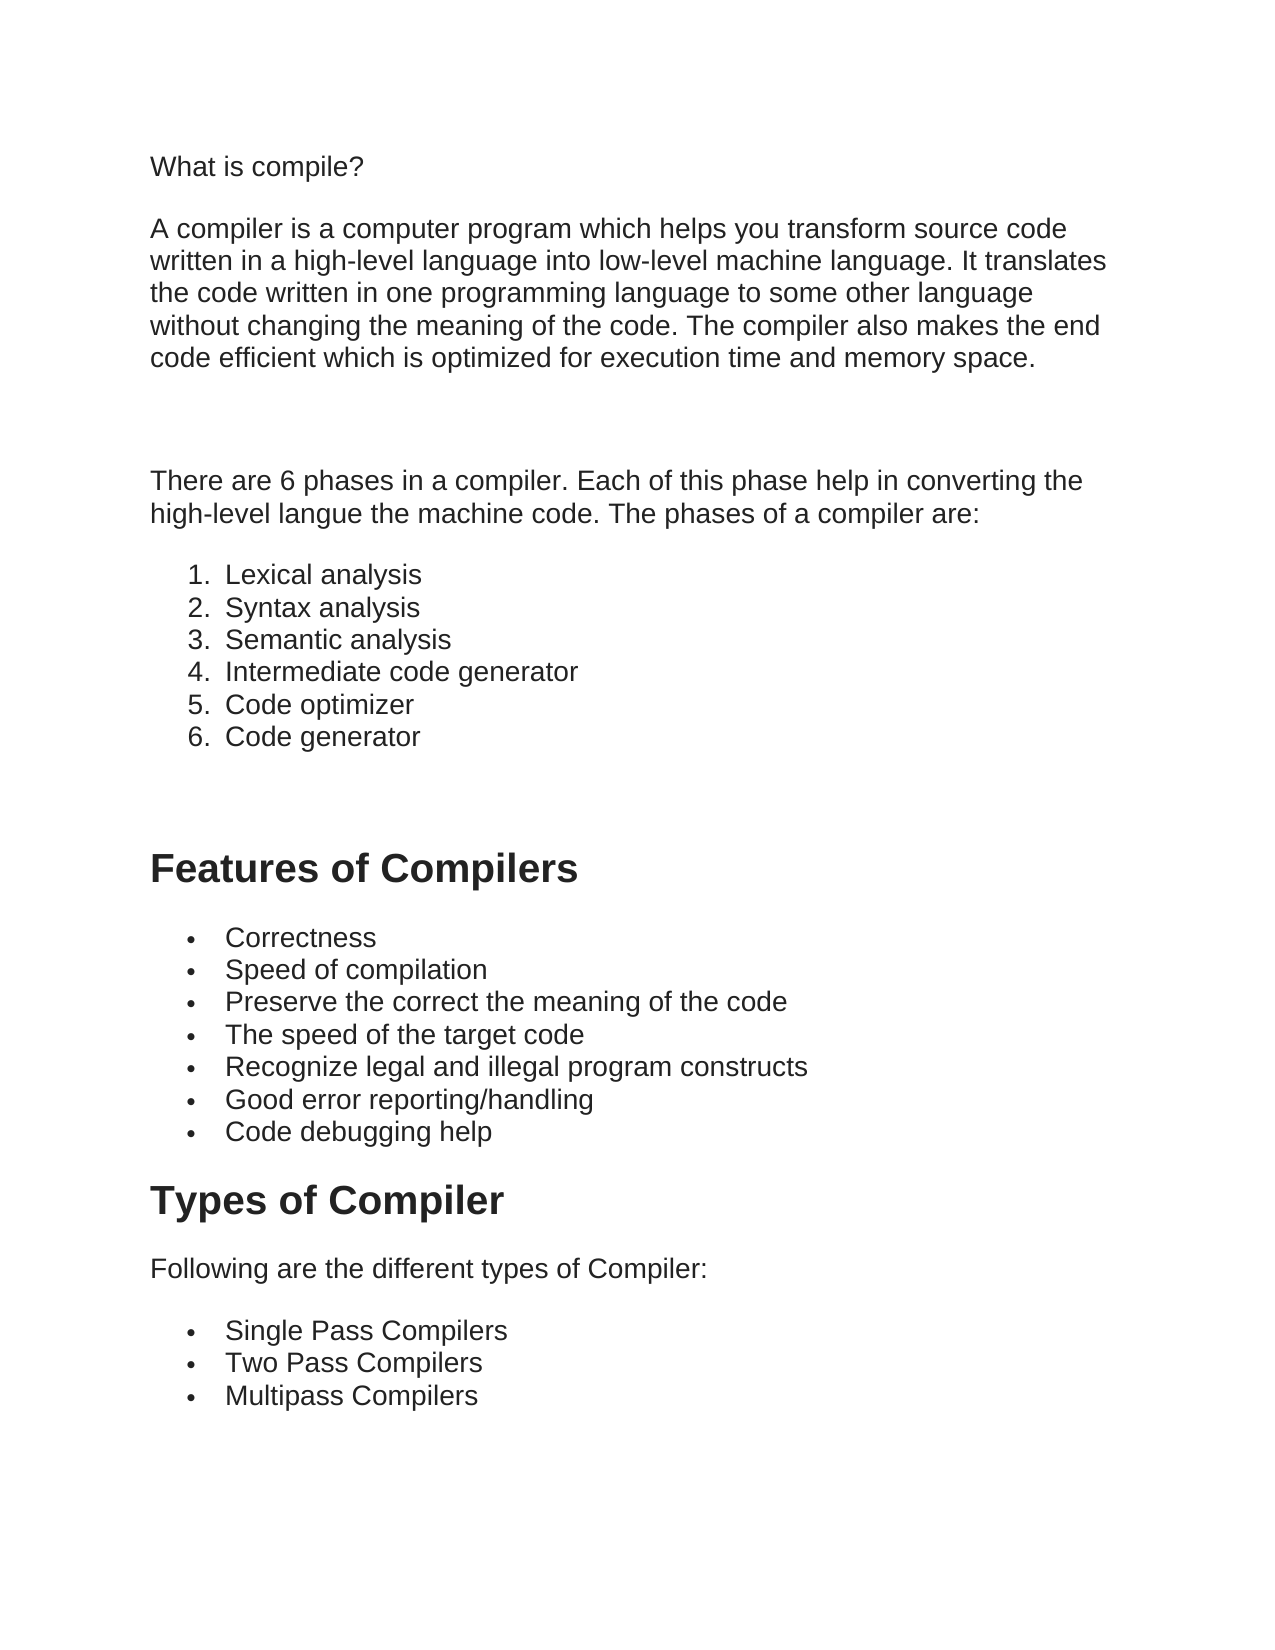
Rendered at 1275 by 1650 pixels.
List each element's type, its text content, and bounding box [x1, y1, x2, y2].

list Single Pass Compilers [187, 1314, 1125, 1346]
list Recognize legal and illegal program constructs [187, 1050, 1125, 1083]
list The speed of the target code [187, 1018, 1125, 1050]
text Following are the different types of Compiler: [150, 1252, 1125, 1285]
list Code optimizer [187, 688, 1125, 720]
list Two Pass Compilers [187, 1346, 1125, 1379]
text What is compile? [150, 150, 1125, 182]
text Features of Compilers [150, 845, 1125, 891]
list Syntax analysis [187, 591, 1125, 623]
list Semantic analysis [187, 623, 1125, 655]
list Lexical analysis [187, 558, 1125, 591]
list Good error reporting/handling [187, 1083, 1125, 1115]
list Intermediate code generator [187, 655, 1125, 688]
text Types of Compiler [150, 1177, 1125, 1223]
list Preserve the correct the meaning of the code [187, 985, 1125, 1018]
list Code debugging help [187, 1115, 1125, 1147]
list Multipass Compilers [187, 1379, 1125, 1411]
text There are 6 phases in a compiler. Each of this phase help in converting the high-level langue the machine code. The phases of a compiler are: [150, 464, 1125, 529]
list Speed of compilation [187, 953, 1125, 985]
list Correctness [187, 921, 1125, 953]
list Code generator [187, 720, 1125, 753]
